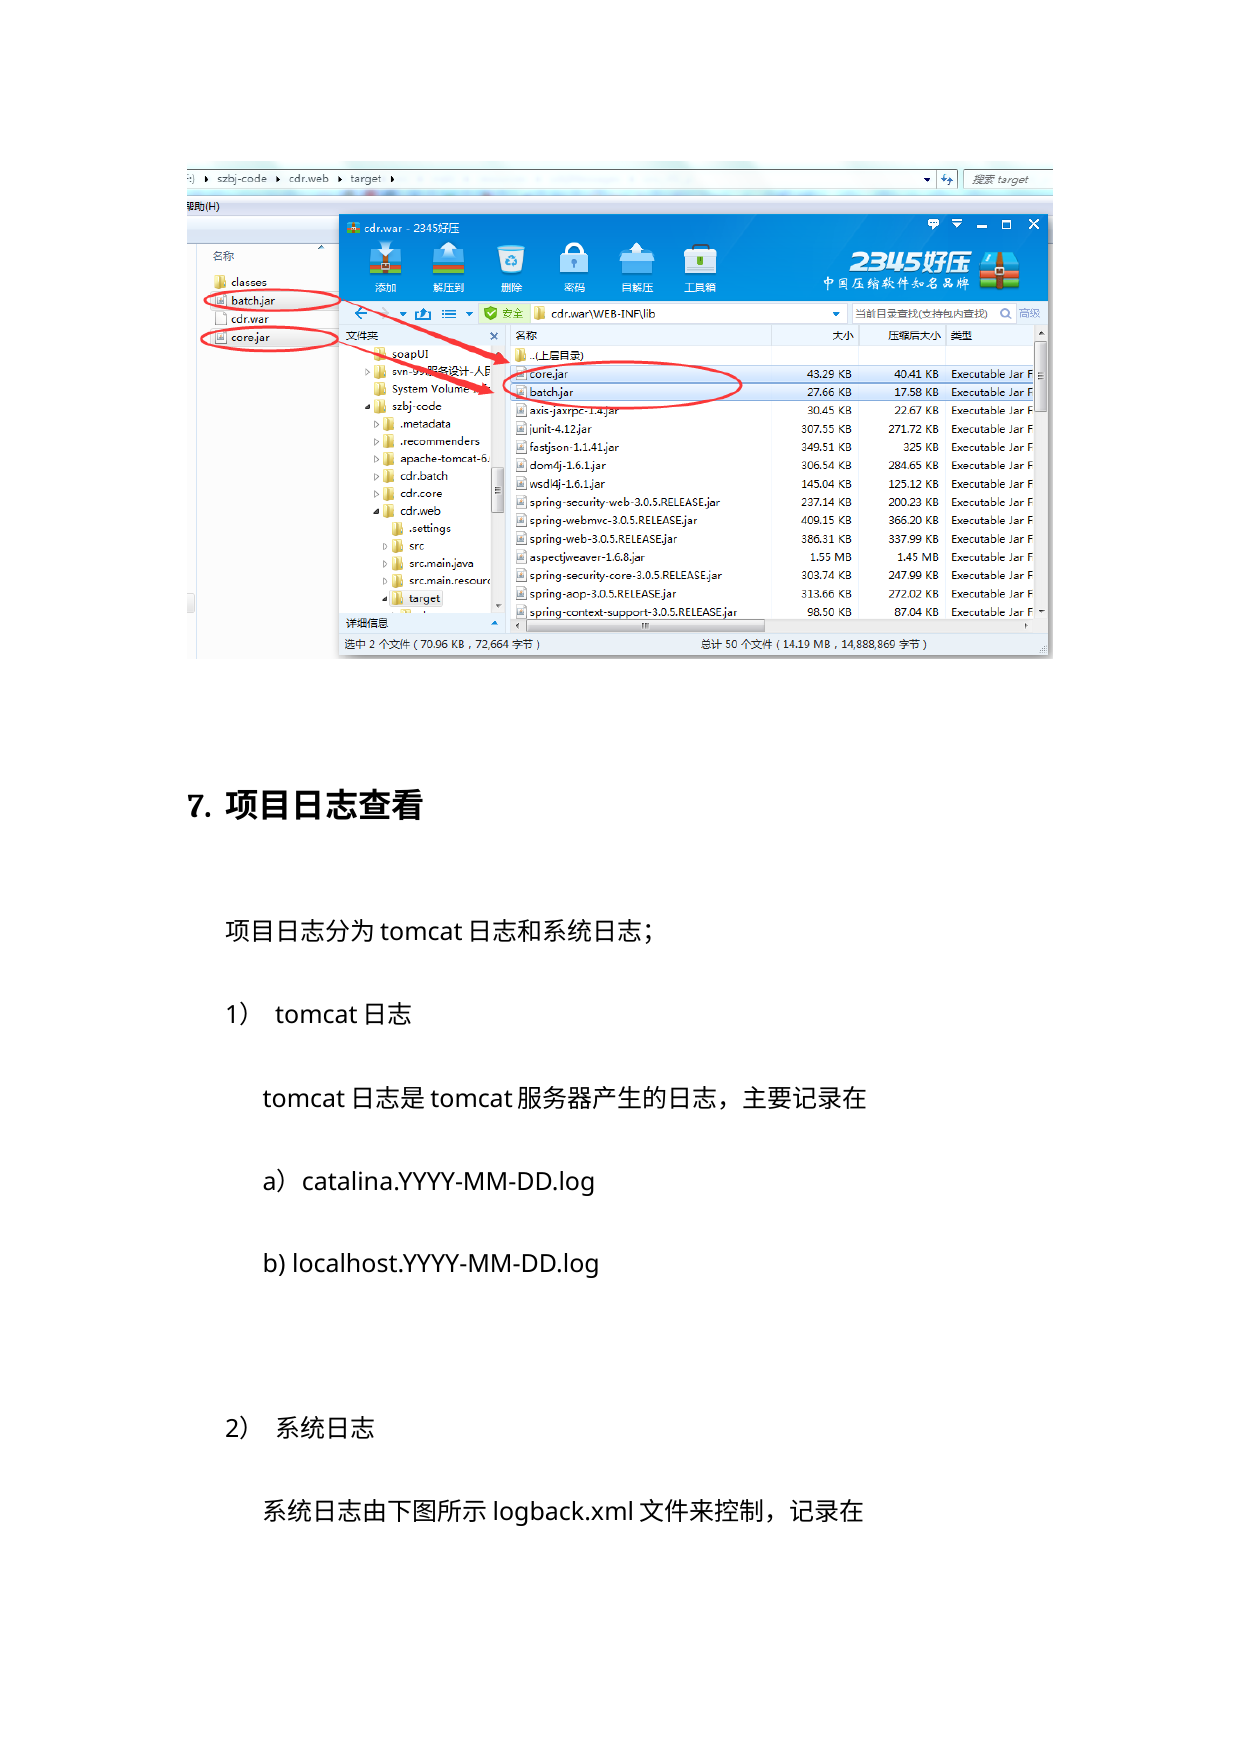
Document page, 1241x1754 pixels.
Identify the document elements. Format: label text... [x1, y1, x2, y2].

text 系统日志由下图所示logback.xml文件来控制，记录在 [262, 1477, 1053, 1542]
text tomcat日志是tomcat服务器产生的日志，主要记录在 [262, 1064, 1053, 1129]
text 项目日志分为tomcat日志和系统日志； [225, 897, 1053, 962]
subtitle 项目日志查看 [187, 770, 1053, 835]
text b) localhost.YYYY-MM-DD.log [262, 1230, 1053, 1295]
picture [187, 161, 1053, 659]
list tomcat日志 [225, 981, 1053, 1046]
text a）catalina.YYYY-MM-DD.log [262, 1147, 1053, 1212]
list 系统日志 [225, 1394, 1053, 1459]
